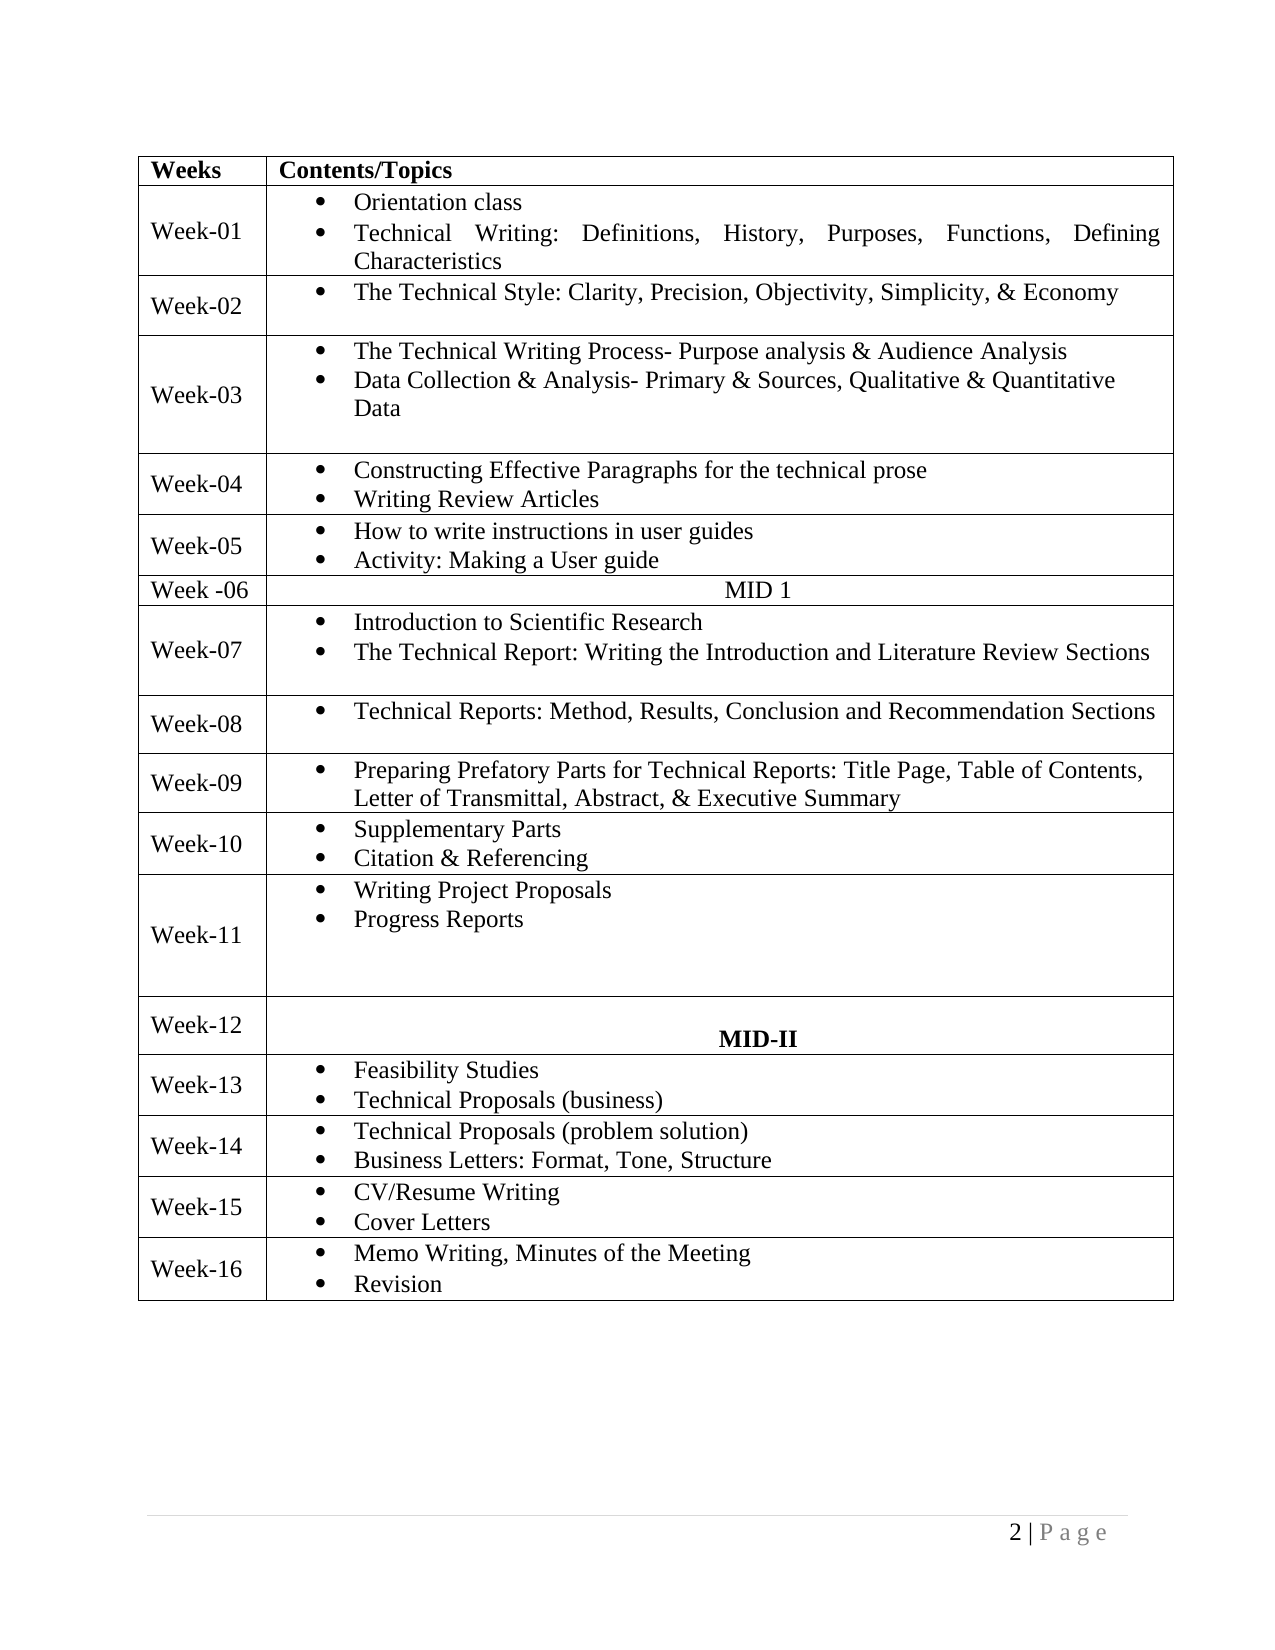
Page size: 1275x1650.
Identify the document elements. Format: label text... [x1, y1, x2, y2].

table_cell Week-09 [139, 754, 266, 812]
table_cell Week-11 [139, 875, 266, 996]
table_cell Week-14 [139, 1116, 266, 1176]
table_cell Week-01 [139, 186, 266, 275]
table_cell Technical Reports: Method, Results, Conclusion and Recommendation Sections [267, 696, 1173, 752]
table_cell Constructing Effective Paragraphs for the technical prose Writing Review Articles [267, 454, 1173, 514]
table_cell Week-04 [139, 454, 266, 514]
table_cell Week-03 [139, 336, 266, 453]
table_cell Preparing Prefatory Parts for Technical Reports: Title Page, Table of Contents, Letter of Transmittal, Abstract, & Executive Summary [267, 754, 1173, 812]
table_cell Week -06 [139, 576, 266, 605]
table_cell Week-12 [139, 997, 266, 1053]
table_cell CV/Resume Writing Cover Letters [267, 1177, 1173, 1237]
table_cell The Technical Style: Clarity, Precision, Objectivity, Simplicity, & Economy [267, 276, 1173, 334]
table_cell Week-13 [139, 1055, 266, 1114]
table_cell Week-05 [139, 515, 266, 575]
table_cell Week-07 [139, 606, 266, 694]
table_cell Week-10 [139, 813, 266, 873]
table_header Contents/Topics [267, 157, 1173, 185]
table_cell Introduction to Scientific Research The Technical Report: Writing the Introduction and Literature Review Sections [267, 606, 1173, 694]
table_cell Supplementary Parts Citation & Referencing [267, 813, 1173, 873]
table_cell Orientation class Technical Writing: Definitions, History, Purposes, Functions, Defining Characteristics [267, 186, 1173, 275]
table_cell Technical Proposals (problem solution) Business Letters: Format, Tone, Structure [267, 1116, 1173, 1176]
table_cell The Technical Writing Process- Purpose analysis & Audience Analysis Data Collection & Analysis- Primary & Sources, Qualitative & Quantitative Data [267, 336, 1173, 453]
table_cell MID 1 [267, 576, 1173, 605]
table_cell Memo Writing, Minutes of the Meeting Revision [267, 1238, 1173, 1300]
table_cell Week-16 [139, 1238, 266, 1300]
table_cell How to write instructions in user guides Activity: Making a User guide [267, 515, 1173, 575]
table_cell Week-02 [139, 276, 266, 334]
table_cell Writing Project Proposals Progress Reports [267, 875, 1173, 996]
table_cell Feasibility Studies Technical Proposals (business) [267, 1055, 1173, 1114]
table_cell MID-II [267, 997, 1173, 1053]
table_header Weeks [139, 157, 266, 185]
table_cell Week-08 [139, 696, 266, 752]
table_cell Week-15 [139, 1177, 266, 1237]
